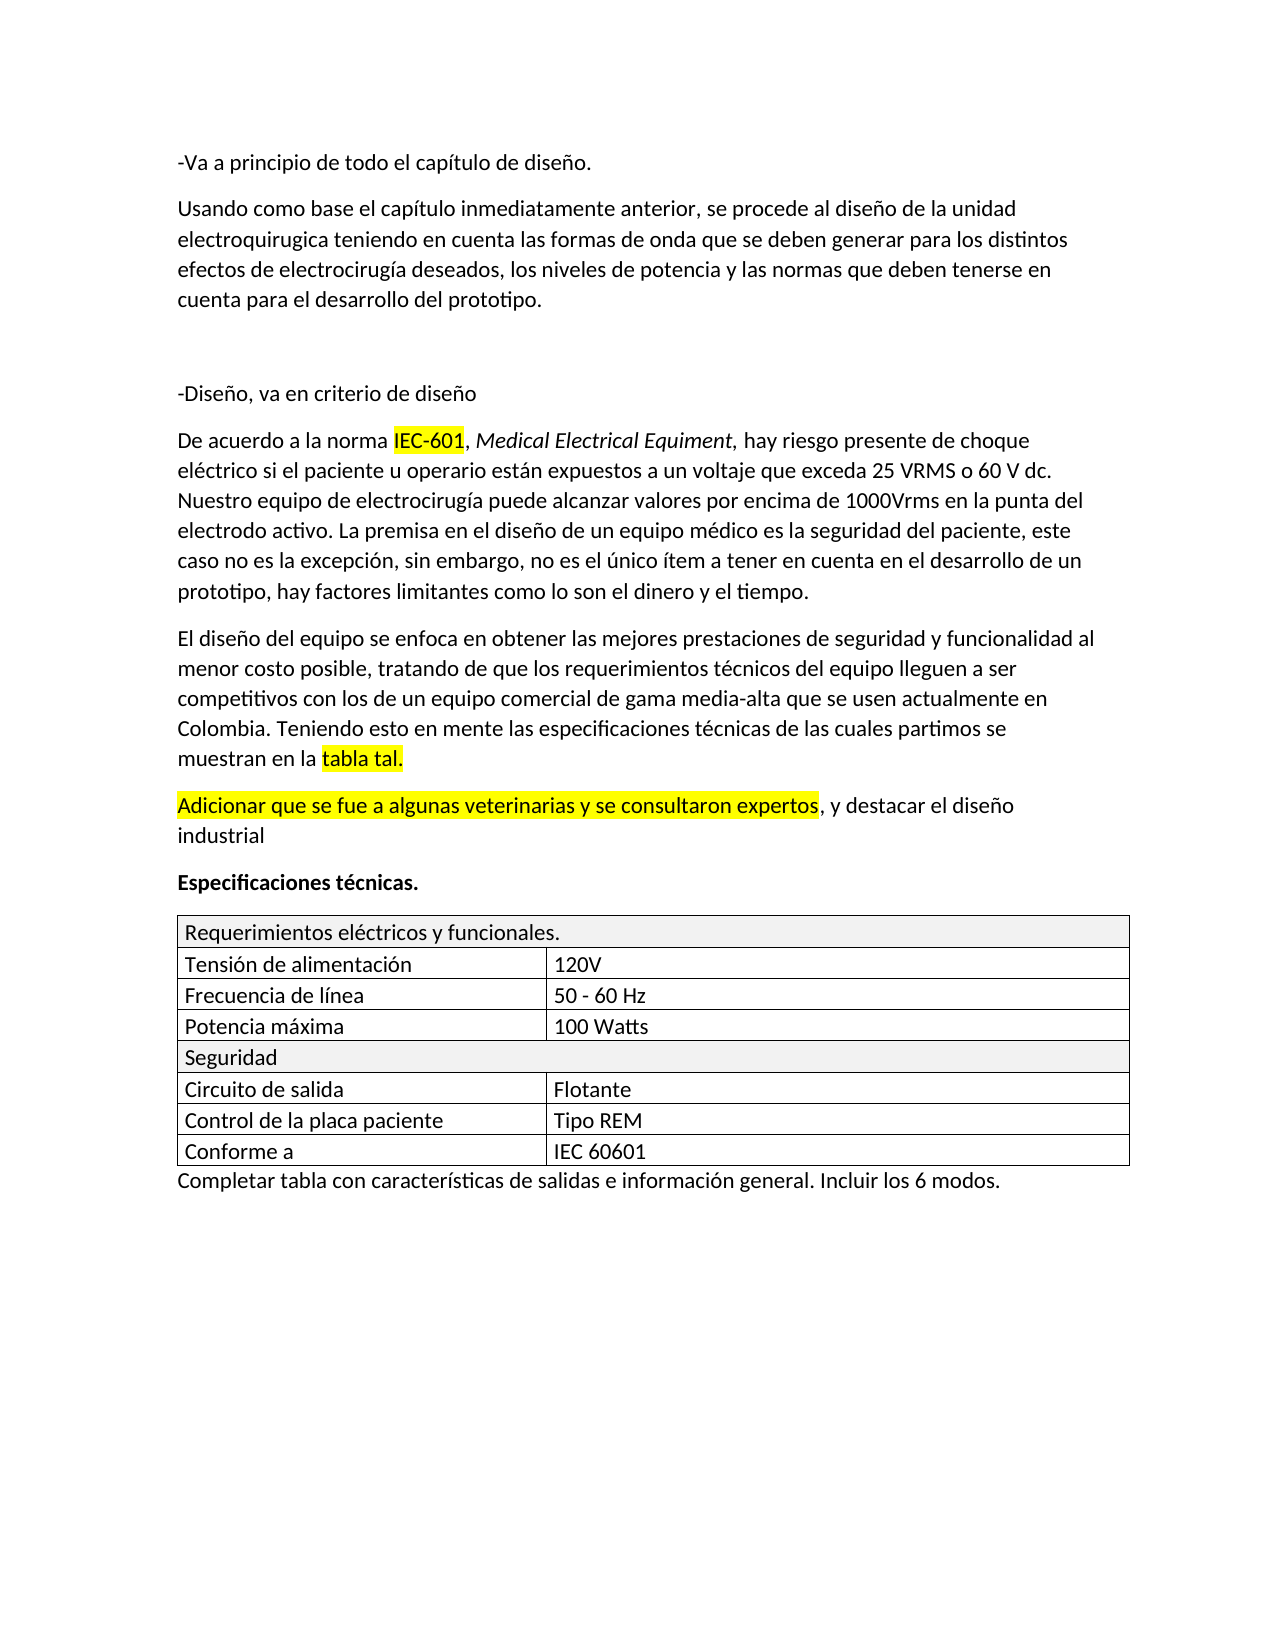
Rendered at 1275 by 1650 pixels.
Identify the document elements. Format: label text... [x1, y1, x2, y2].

table_cell Circuito de salida [178, 1073, 546, 1103]
text -Va a principio de todo el capítulo de diseño. [177, 148, 1098, 176]
table_cell 100 Watts [547, 1010, 1129, 1040]
text De acuerdo a la norma IEC-601, Medical Electrical Equiment, hay riesgo presente de choque eléctrico si el paciente u operario están expuestos a un voltaje que exceda 25 VRMS o 60 V dc. Nuestro equipo de electrocirugía puede alcanzar valores por encima de 1000Vrms en la punta del electrodo activo. La premisa en el diseño de un equipo médico es la seguridad del paciente, este caso no es la excepción, sin embargo, no es el único ítem a tener en cuenta en el desarrollo de un prototipo, hay factores limitantes como lo son el dinero y el tiempo. [177, 426, 1098, 605]
table_cell IEC 60601 [547, 1135, 1129, 1165]
table_cell Tensión de alimentación [178, 948, 546, 978]
table_cell Control de la placa paciente [178, 1104, 546, 1134]
text El diseño del equipo se enfoca en obtener las mejores prestaciones de seguridad y funcionalidad al menor costo posible, tratando de que los requerimientos técnicos del equipo lleguen a ser competitivos con los de un equipo comercial de gama media-alta que se usen actualmente en Colombia. Teniendo esto en mente las especificaciones técnicas de las cuales partimos se muestran en la tabla tal. [177, 624, 1098, 772]
text Completar tabla con características de salidas e información general. Incluir los 6 modos. [177, 1166, 1098, 1194]
table_cell Flotante [547, 1073, 1129, 1103]
table_cell Potencia máxima [178, 1010, 546, 1040]
text Adicionar que se fue a algunas veterinarias y se consultaron expertos, y destacar el diseño industrial [177, 791, 1098, 849]
text Usando como base el capítulo inmediatamente anterior, se procede al diseño de la unidad electroquirugica teniendo en cuenta las formas de onda que se deben generar para los distintos efectos de electrocirugía deseados, los niveles de potencia y las normas que deben tenerse en cuenta para el desarrollo del prototipo. [177, 194, 1098, 313]
text -Diseño, va en criterio de diseño [177, 379, 1098, 407]
table_cell Frecuencia de línea [178, 979, 546, 1009]
table_cell Tipo REM [547, 1104, 1129, 1134]
table_cell Conforme a [178, 1135, 546, 1165]
table_cell 50 - 60 Hz [547, 979, 1129, 1009]
table_cell 120V [547, 948, 1129, 978]
text Especificaciones técnicas. [177, 868, 1098, 896]
table_cell Seguridad [178, 1041, 1129, 1072]
table_header Requerimientos eléctricos y funcionales. [178, 916, 1129, 947]
